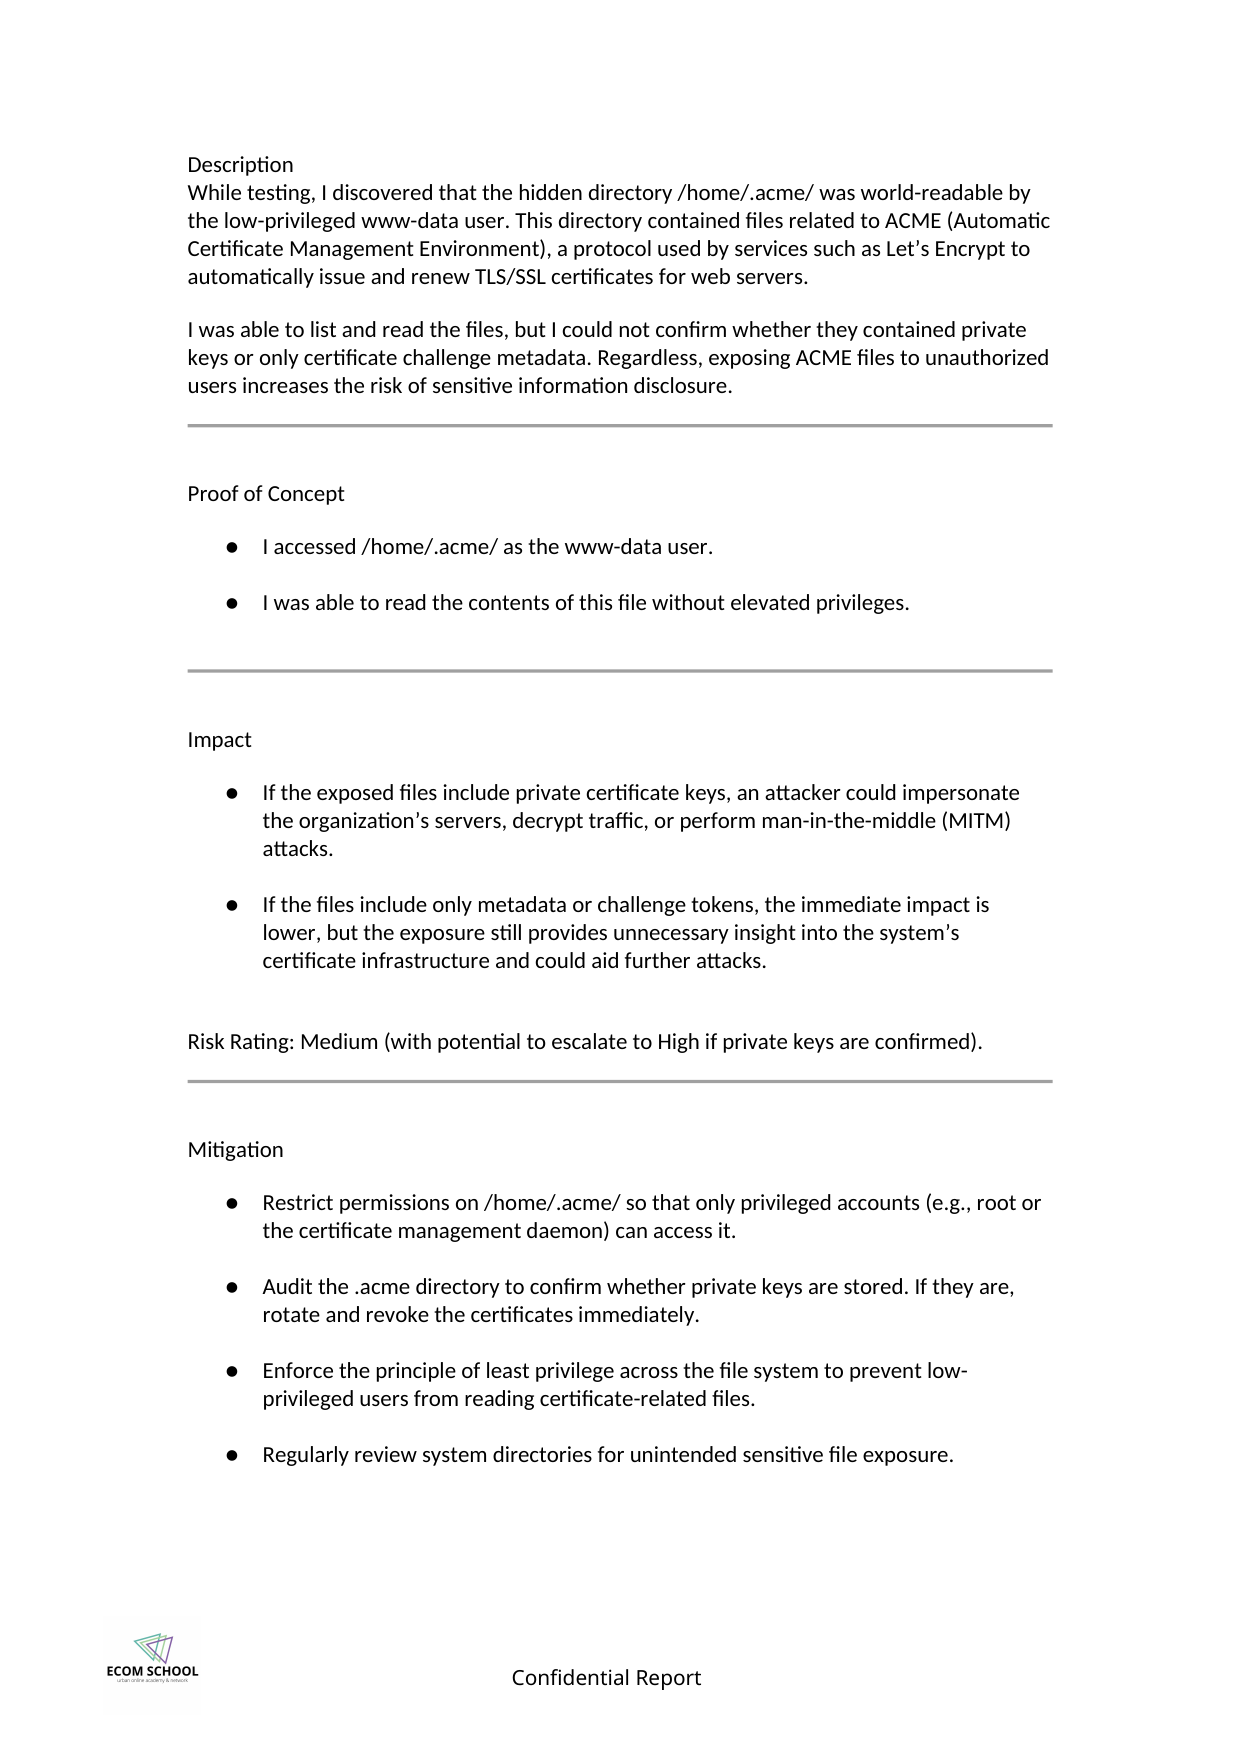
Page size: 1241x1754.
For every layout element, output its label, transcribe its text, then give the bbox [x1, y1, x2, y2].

text Description While testing, I discovered that the hidden directory /home/.acme/ was world-readable by the low-privileged www-data user. This directory contained files related to ACME (Automatic Certificate Management Environment), a protocol used by services such as Let’s Encrypt to automatically issue and renew TLS/SSL certificates for web servers. [187, 150, 1053, 290]
list I was able to read the contents of this file without elevated privileges. [225, 588, 1053, 644]
list Audit the .acme directory to confirm whether private keys are stored. If they are, rotate and revoke the certificates immediately. [225, 1272, 1053, 1356]
text I was able to list and read the files, but I could not confirm whether they contained private keys or only certificate challenge metadata. Regardless, exposing ACME files to unauthorized users increases the risk of sensitive information disclosure. [187, 315, 1053, 399]
picture [103, 1616, 202, 1715]
list I accessed /home/.acme/ as the www-data user. [225, 532, 1053, 588]
text Proof of Concept [187, 479, 1053, 507]
list Regularly review system directories for unintended sensitive file exposure. [225, 1440, 1053, 1468]
text Impact [187, 725, 1053, 753]
list Restrict permissions on /home/.acme/ so that only privileged accounts (e.g., root or the certificate management daemon) can access it. [225, 1188, 1053, 1272]
text Mitigation [187, 1135, 1053, 1163]
list Enforce the principle of least privilege across the file system to prevent low-privileged users from reading certificate-related files. [225, 1356, 1053, 1440]
list If the files include only metadata or challenge tokens, the immediate impact is lower, but the exposure still provides unnecessary insight into the system’s certificate infrastructure and could aid further attacks. [225, 890, 1053, 1002]
list If the exposed files include private certificate keys, an attacker could impersonate the organization’s servers, decrypt traffic, or perform man-in-the-middle (MITM) attacks. [225, 778, 1053, 890]
text Risk Rating: Medium (with potential to escalate to High if private keys are confirmed). [187, 1027, 1053, 1055]
